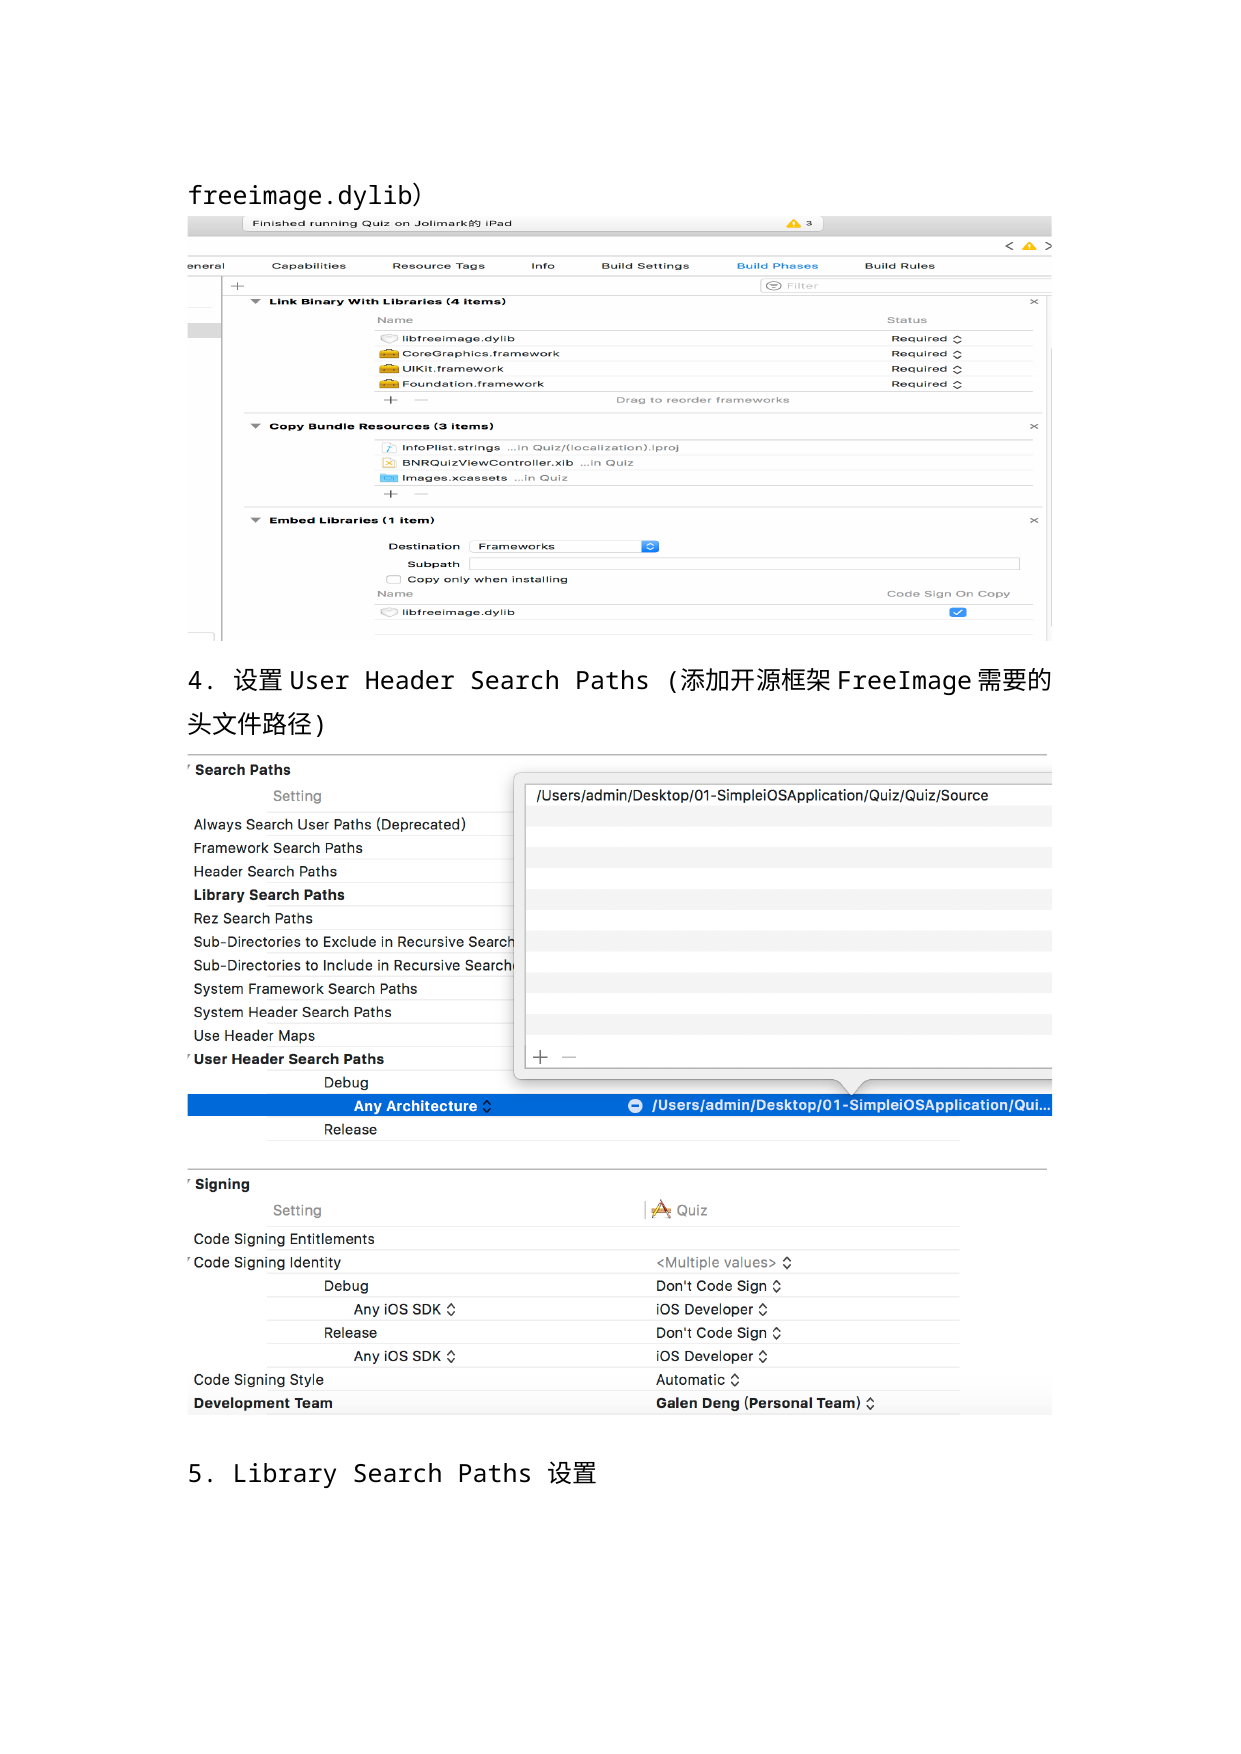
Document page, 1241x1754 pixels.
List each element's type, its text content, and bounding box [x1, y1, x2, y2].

picture [187, 216, 1052, 641]
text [187, 172, 1053, 216]
text 5. Library Search Paths 设置 [187, 1450, 1053, 1494]
picture [187, 744, 1053, 1415]
text 4. 设置 User Header Search Paths (添加开源框架FreeImage需要的头文件路径) [187, 657, 1053, 744]
